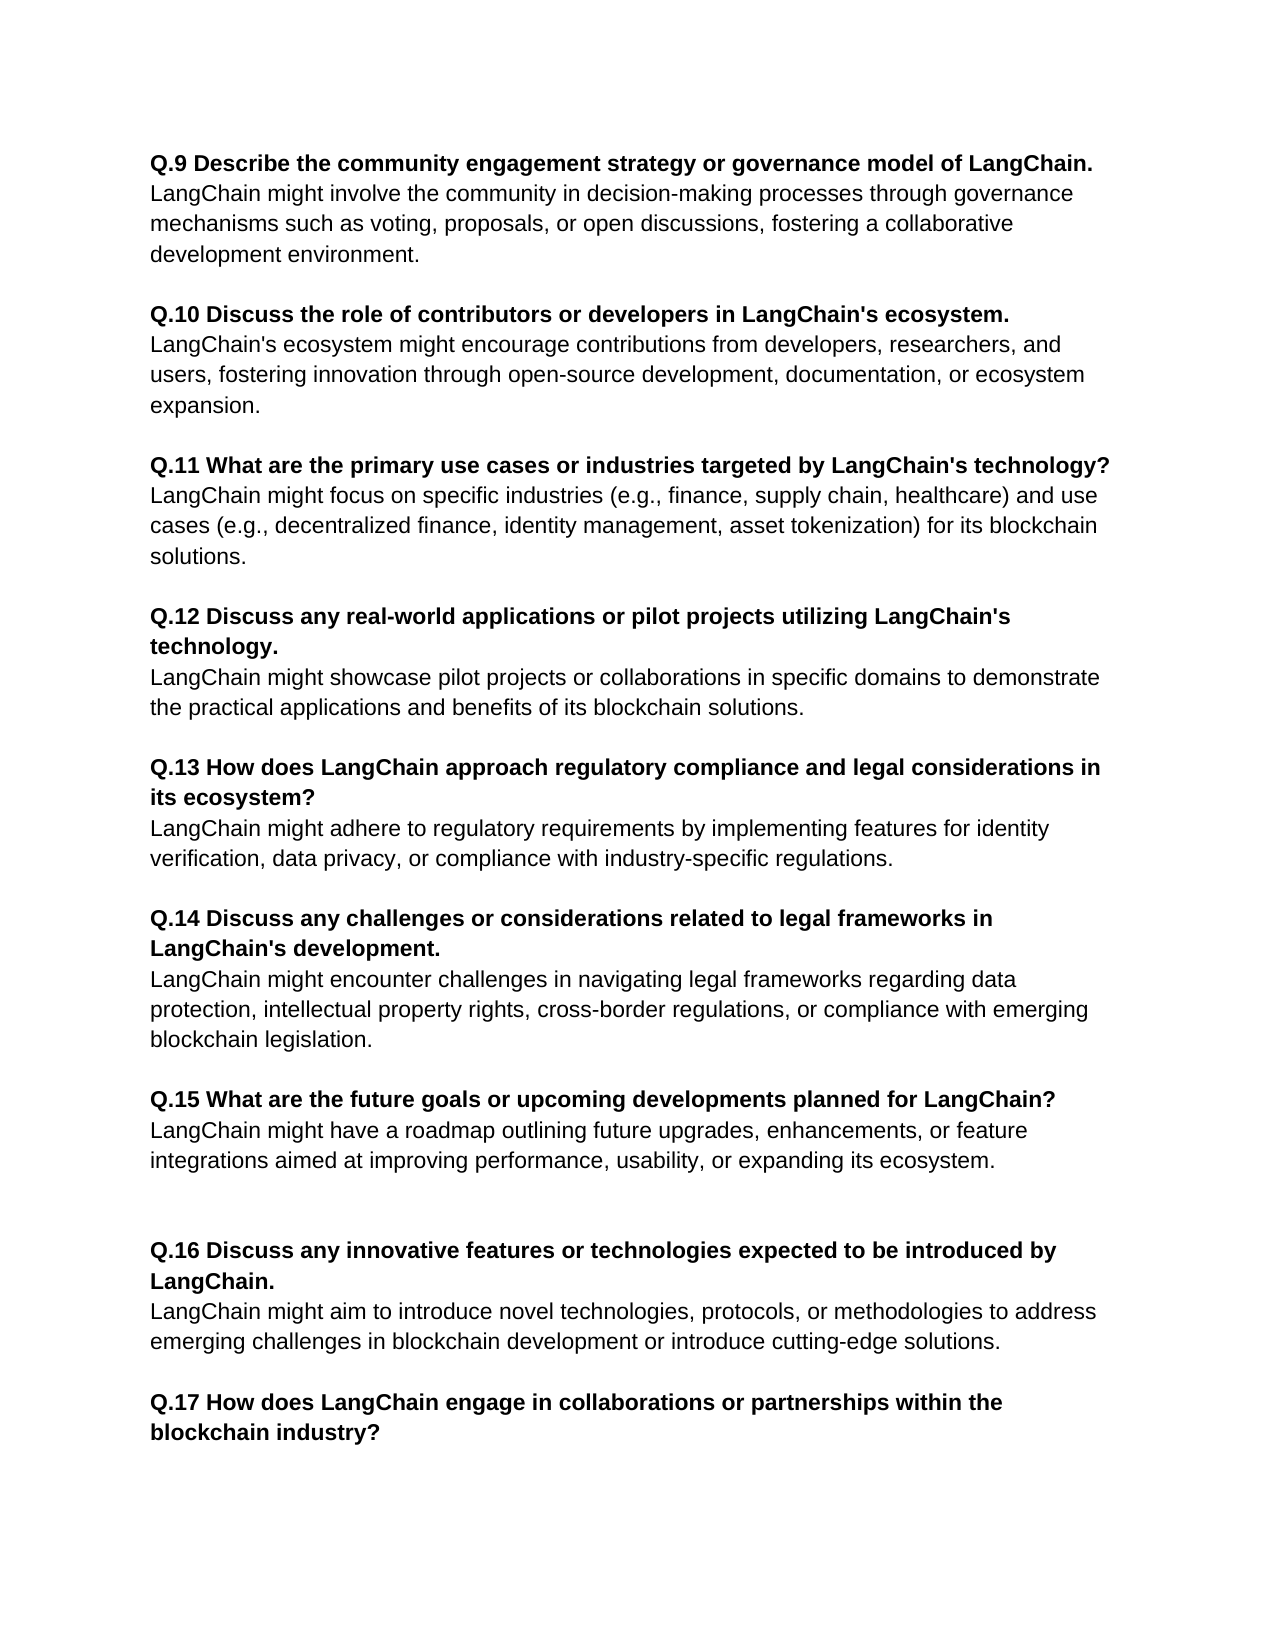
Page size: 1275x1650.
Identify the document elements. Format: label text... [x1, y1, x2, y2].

text Q.15 What are the future goals or upcoming developments planned for LangChain? [150, 1086, 1125, 1113]
text LangChain might have a roadmap outlining future upgrades, enhancements, or feature integrations aimed at improving performance, usability, or expanding its ecosystem. [150, 1117, 1125, 1173]
text Q.10 Discuss the role of contributors or developers in LangChain's ecosystem. [150, 301, 1125, 327]
text LangChain might encounter challenges in navigating legal frameworks regarding data protection, intellectual property rights, cross-border regulations, or compliance with emerging blockchain legislation. [150, 966, 1125, 1052]
text LangChain's ecosystem might encourage contributions from developers, researchers, and users, fostering innovation through open-source development, documentation, or ecosystem expansion. [150, 331, 1125, 418]
text LangChain might showcase pilot projects or collaborations in specific domains to demonstrate the practical applications and benefits of its blockchain solutions. [150, 663, 1125, 720]
text LangChain might adhere to regulatory requirements by implementing features for identity verification, data privacy, or compliance with industry-specific regulations. [150, 814, 1125, 871]
text LangChain might focus on specific industries (e.g., finance, supply chain, healthcare) and use cases (e.g., decentralized finance, identity management, asset tokenization) for its blockchain solutions. [150, 482, 1125, 569]
text Q.13 How does LangChain approach regulatory compliance and legal considerations in its ecosystem? [150, 754, 1125, 811]
text Q.9 Describe the community engagement strategy or governance model of LangChain. [150, 150, 1125, 176]
text LangChain might involve the community in decision-making processes through governance mechanisms such as voting, proposals, or open discussions, fostering a collaborative development environment. [150, 180, 1125, 267]
text Q.16 Discuss any innovative features or technologies expected to be introduced by LangChain. [150, 1237, 1125, 1294]
text LangChain might aim to introduce novel technologies, protocols, or methodologies to address emerging challenges in blockchain development or introduce cutting-edge solutions. [150, 1298, 1125, 1354]
text Q.14 Discuss any challenges or considerations related to legal frameworks in LangChain's development. [150, 905, 1125, 962]
text Q.17 How does LangChain engage in collaborations or partnerships within the blockchain industry? [150, 1388, 1125, 1445]
text Q.12 Discuss any real-world applications or pilot projects utilizing LangChain's technology. [150, 603, 1125, 660]
text Q.11 What are the primary use cases or industries targeted by LangChain's technology? [150, 452, 1125, 478]
